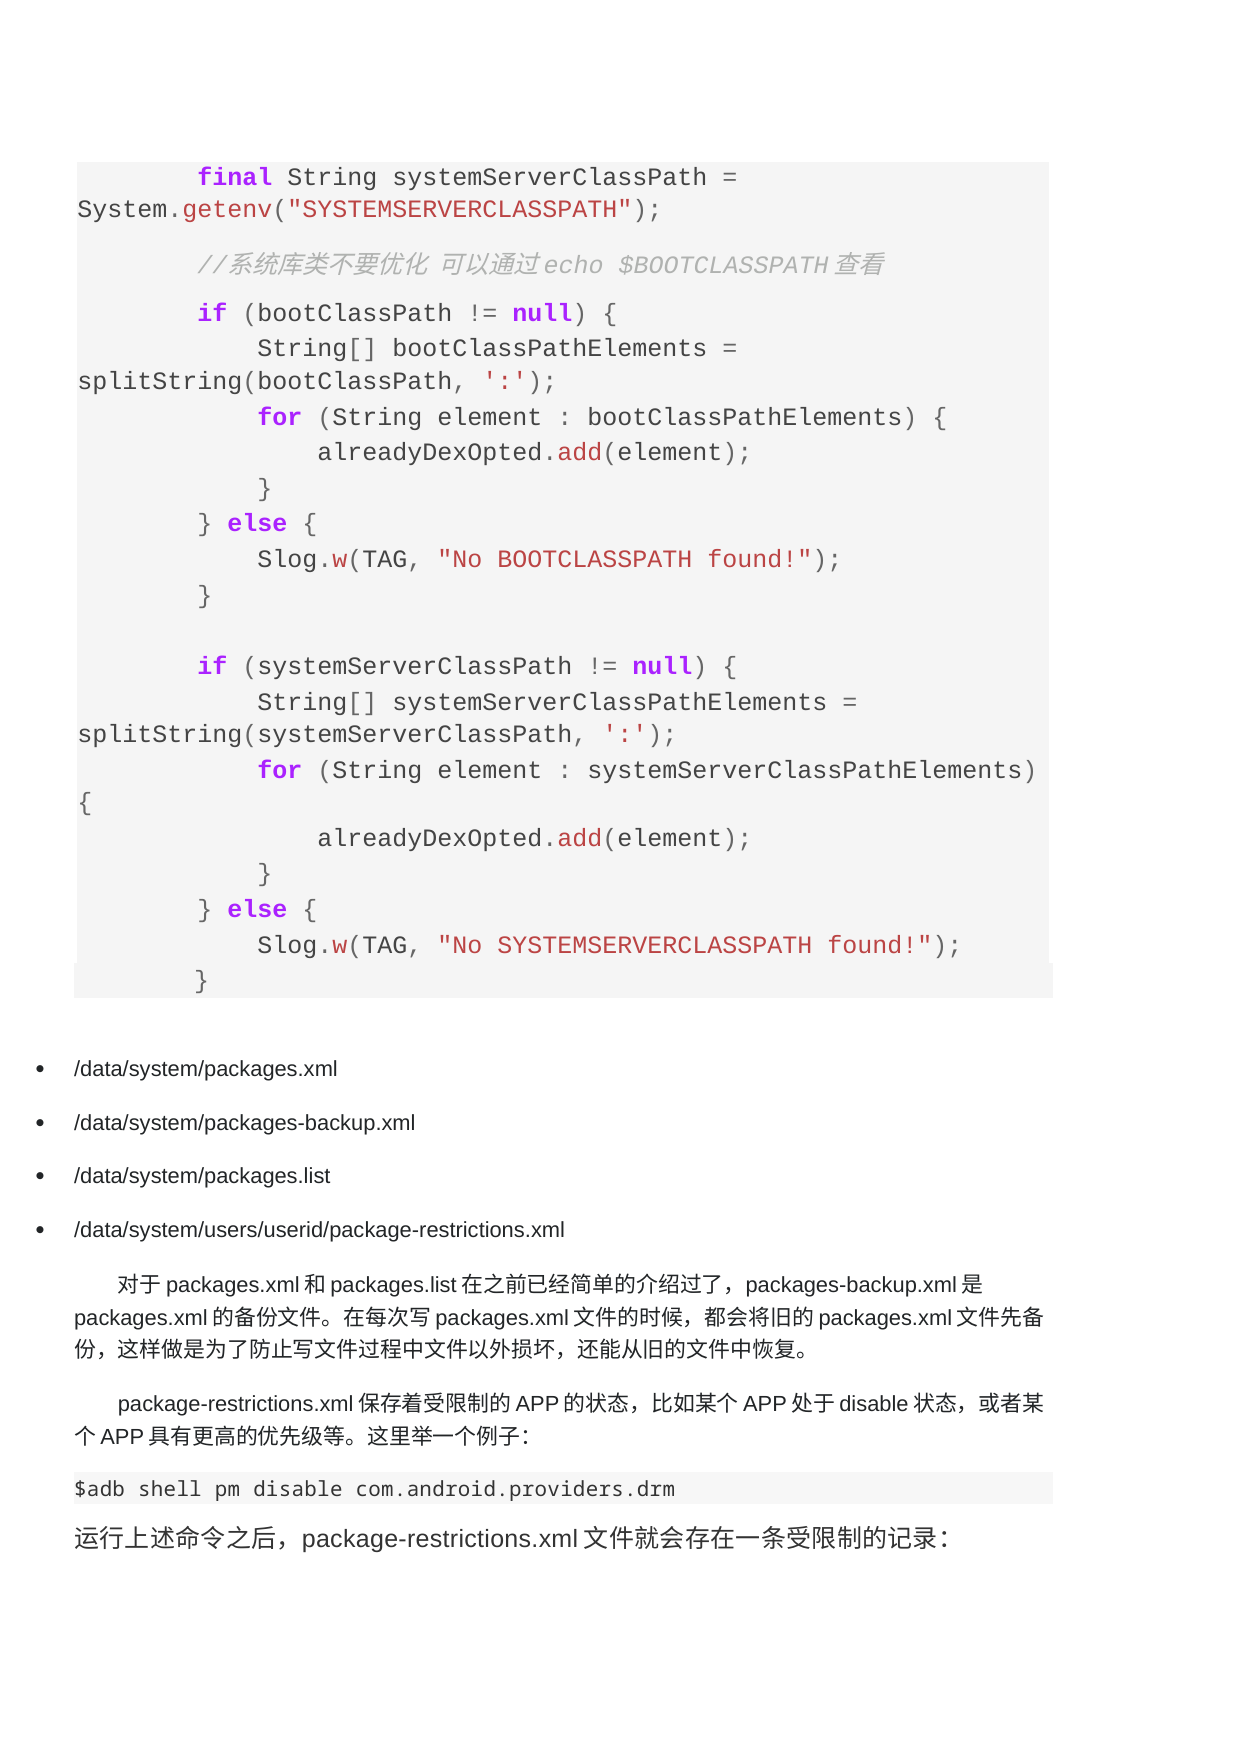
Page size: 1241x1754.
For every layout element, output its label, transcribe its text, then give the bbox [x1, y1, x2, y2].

text } else { [77, 894, 1049, 927]
text String[] systemServerClassPathElements = splitString(systemServerClassPath, ':'); [77, 687, 1049, 752]
text //系统库类不要优化 可以通过echo $BOOTCLASSPATH查看 [77, 230, 1049, 295]
text final String systemServerClassPath = System.getenv("SYSTEMSERVERCLASSPATH"); [77, 162, 1049, 227]
text } [74, 966, 1053, 998]
text } [77, 859, 1049, 891]
list /data/system/users/userid/package-restrictions.xml [36, 1213, 1053, 1246]
text if (bootClassPath != null) { [77, 298, 1049, 331]
text Slog.w(TAG, "No BOOTCLASSPATH found!"); [77, 544, 1049, 577]
list /data/system/packages.list [36, 1159, 1053, 1192]
text Slog.w(TAG, "No SYSTEMSERVERCLASSPATH found!"); [77, 930, 1049, 963]
text for (String element : bootClassPathElements) { [77, 402, 1049, 434]
text $adb shell pm disable com.android.providers.drm [74, 1472, 1053, 1504]
list /data/system/packages.xml [36, 1052, 1053, 1084]
text alreadyDexOpted.add(element); [77, 438, 1049, 470]
text for (String element : systemServerClassPathElements) { [77, 755, 1049, 820]
text package-restrictions.xml保存着受限制的APP的状态，比如某个APP处于disable状态，或者某个APP具有更高的优先级等。这里举一个例子： [74, 1386, 1053, 1451]
text if (systemServerClassPath != null) { [77, 651, 1049, 684]
text 运行上述命令之后，package-restrictions.xml文件就会存在一条受限制的记录： [74, 1504, 1053, 1569]
text 对于packages.xml和packages.list在之前已经简单的介绍过了，packages-backup.xml是packages.xml的备份文件。在每次写packages.xml文件的时候，都会将旧的packages.xml文件先备份，这样做是为了防止写文件过程中文件以外损坏，还能从旧的文件中恢复。 [74, 1267, 1053, 1364]
list /data/system/packages-backup.xml [36, 1106, 1053, 1138]
text } [77, 580, 1049, 613]
text } else { [77, 509, 1049, 541]
text } [77, 473, 1049, 506]
text String[] bootClassPathElements = splitString(bootClassPath, ':'); [77, 334, 1049, 399]
text alreadyDexOpted.add(element); [77, 823, 1049, 856]
